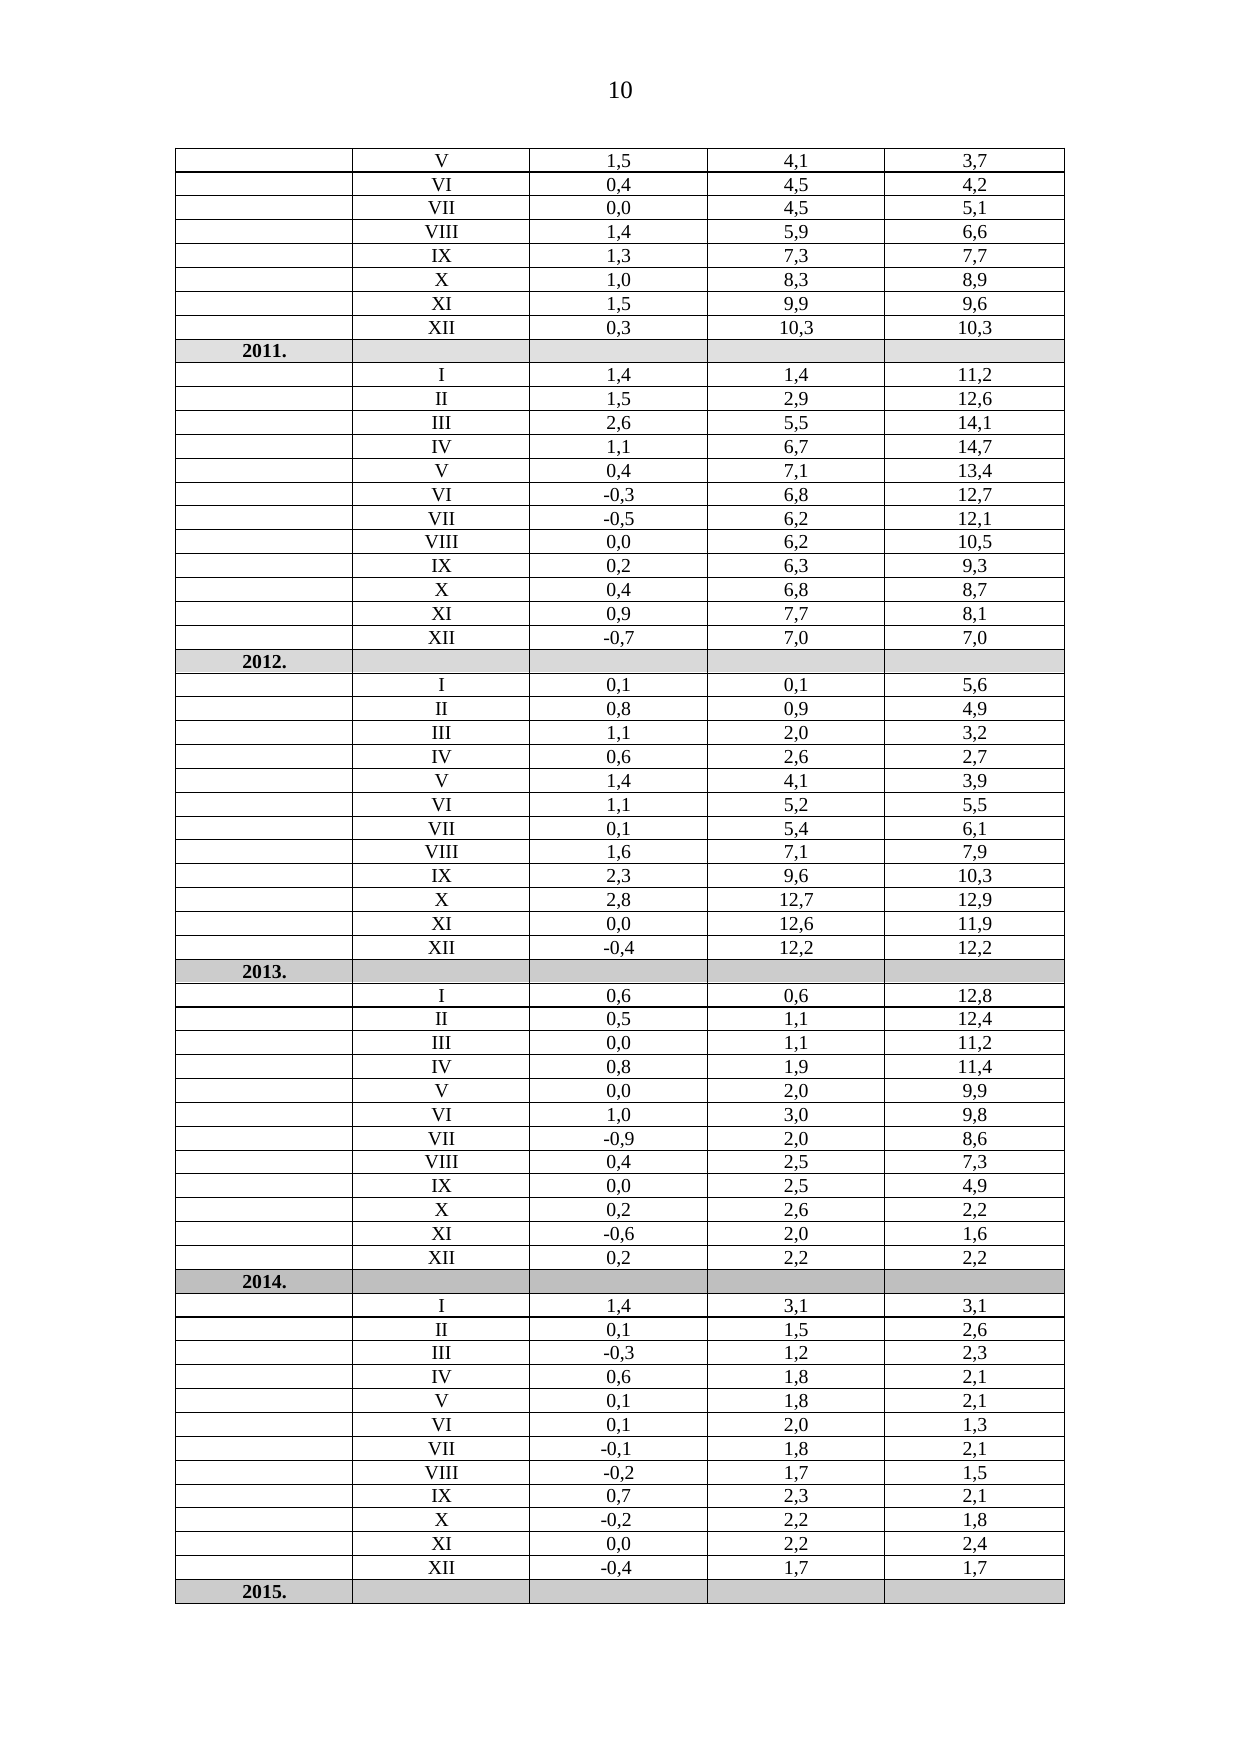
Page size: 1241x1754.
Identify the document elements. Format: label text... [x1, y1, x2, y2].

table_cell [176, 1174, 352, 1197]
table_cell -0,1 [530, 1437, 707, 1459]
table_cell IV [353, 1055, 529, 1078]
table_cell VIII [353, 220, 529, 243]
table_cell III [353, 721, 529, 744]
table_cell 1,0 [530, 1103, 707, 1126]
table_cell 2,0 [708, 1079, 884, 1102]
table_cell 5,4 [708, 817, 884, 839]
table_cell VI [353, 1103, 529, 1126]
table_cell [708, 650, 884, 672]
table_cell [176, 387, 352, 410]
table_cell VII [353, 506, 529, 529]
table_cell 2013. [176, 960, 352, 982]
table_cell VIII [353, 840, 529, 863]
table_cell 7,7 [885, 244, 1064, 267]
table_cell 7,9 [885, 840, 1064, 863]
table_cell 2,0 [708, 1222, 884, 1245]
table_cell 1,5 [530, 149, 707, 171]
table_cell 7,1 [708, 459, 884, 482]
table_cell 12,7 [708, 888, 884, 911]
table_cell 12,8 [885, 984, 1064, 1006]
table_cell 1,1 [530, 721, 707, 744]
table_cell 0,3 [530, 316, 707, 338]
table_cell 12,7 [885, 483, 1064, 505]
table_cell VI [353, 793, 529, 816]
table_cell [176, 769, 352, 792]
table_cell [176, 220, 352, 243]
table_cell 0,1 [530, 817, 707, 839]
table_cell VI [353, 1413, 529, 1436]
table_cell 6,3 [708, 554, 884, 577]
table_cell X [353, 578, 529, 601]
table_cell 9,3 [885, 554, 1064, 577]
table_cell VIII [353, 530, 529, 553]
table_cell 2,2 [708, 1508, 884, 1531]
table_cell 7,0 [885, 626, 1064, 648]
table_cell I [353, 363, 529, 386]
table_cell [176, 1318, 352, 1340]
table_cell 0,0 [530, 912, 707, 935]
table_cell 0,1 [530, 1389, 707, 1412]
table_cell [176, 554, 352, 577]
table_cell 0,2 [530, 554, 707, 577]
table_cell I [353, 674, 529, 696]
table_cell 3,2 [885, 721, 1064, 744]
table_cell 3,9 [885, 769, 1064, 792]
table_cell 0,4 [530, 1151, 707, 1173]
table_cell VIII [353, 1151, 529, 1173]
table_cell 3,1 [885, 1294, 1064, 1316]
table_cell [353, 960, 529, 982]
table_cell 10,3 [885, 316, 1064, 338]
table_cell 2,6 [885, 1318, 1064, 1340]
table_cell [176, 697, 352, 720]
table_cell [176, 363, 352, 386]
table_cell 4,5 [708, 196, 884, 219]
table_cell 4,5 [708, 173, 884, 195]
table_cell 1,8 [885, 1508, 1064, 1531]
table_cell 1,4 [708, 363, 884, 386]
table_cell 3,7 [885, 149, 1064, 171]
table_cell 11,9 [885, 912, 1064, 935]
table_cell V [353, 149, 529, 171]
table_cell 1,8 [708, 1365, 884, 1388]
table_cell 1,3 [530, 244, 707, 267]
table_cell 0,1 [530, 1318, 707, 1340]
table_cell [353, 1580, 529, 1603]
table_cell 11,4 [885, 1055, 1064, 1078]
table_cell [176, 912, 352, 935]
table_cell 2,8 [530, 888, 707, 911]
table_cell 12,6 [885, 387, 1064, 410]
table_cell [176, 721, 352, 744]
table_cell 6,8 [708, 578, 884, 601]
table_cell 12,1 [885, 506, 1064, 529]
table_cell 2,1 [885, 1389, 1064, 1412]
table_cell -0,4 [530, 936, 707, 959]
table_cell VI [353, 483, 529, 505]
table_cell 2,3 [530, 864, 707, 887]
table_cell [176, 1485, 352, 1507]
table_cell II [353, 1008, 529, 1030]
table_cell 6,2 [708, 506, 884, 529]
table_cell 2,5 [708, 1151, 884, 1173]
table_cell X [353, 1198, 529, 1221]
table_cell 1,2 [708, 1341, 884, 1364]
table_cell 10,3 [708, 316, 884, 338]
table_cell [176, 173, 352, 195]
table_cell 7,3 [708, 244, 884, 267]
table_cell X [353, 268, 529, 291]
table_cell VII [353, 817, 529, 839]
table_cell V [353, 1389, 529, 1412]
table_cell 0,1 [708, 674, 884, 696]
table_cell [176, 626, 352, 648]
table_cell [176, 292, 352, 314]
table_cell [530, 650, 707, 672]
table_cell 0,9 [530, 602, 707, 625]
table_cell VIII [353, 1461, 529, 1483]
table_cell 2,3 [708, 1485, 884, 1507]
table_cell VII [353, 1127, 529, 1149]
table_cell 1,8 [708, 1389, 884, 1412]
table_cell 8,1 [885, 602, 1064, 625]
table_cell XII [353, 1246, 529, 1269]
table_cell XII [353, 936, 529, 959]
table_cell V [353, 769, 529, 792]
table_cell 12,9 [885, 888, 1064, 911]
table_cell [885, 1580, 1064, 1603]
table_cell [176, 1246, 352, 1269]
table_cell [176, 840, 352, 863]
table_cell 3,1 [708, 1294, 884, 1316]
table_cell 0,2 [530, 1246, 707, 1269]
table_cell 14,1 [885, 411, 1064, 434]
table_cell XII [353, 626, 529, 648]
table_cell 4,9 [885, 697, 1064, 720]
table_cell 0,1 [530, 674, 707, 696]
table_cell 5,1 [885, 196, 1064, 219]
table_cell [176, 411, 352, 434]
table_cell 0,6 [530, 745, 707, 768]
table_cell X [353, 888, 529, 911]
table_cell II [353, 697, 529, 720]
table_cell 9,6 [885, 292, 1064, 314]
table_cell 2,7 [885, 745, 1064, 768]
table_cell [176, 268, 352, 291]
table_cell 9,8 [885, 1103, 1064, 1126]
table_cell 12,2 [708, 936, 884, 959]
table_cell X [353, 1508, 529, 1531]
table_cell [353, 650, 529, 672]
table_cell 2014. [176, 1270, 352, 1293]
table_cell 2011. [176, 340, 352, 362]
table_cell -0,2 [530, 1508, 707, 1531]
table_cell [176, 1055, 352, 1078]
table_cell 2,0 [708, 1413, 884, 1436]
table_cell 5,5 [885, 793, 1064, 816]
table_cell 0,9 [708, 697, 884, 720]
table_cell XI [353, 602, 529, 625]
table_cell [885, 340, 1064, 362]
table_cell 9,9 [885, 1079, 1064, 1102]
table_cell [176, 1151, 352, 1173]
table_cell V [353, 459, 529, 482]
table_cell XI [353, 912, 529, 935]
table_cell 10,5 [885, 530, 1064, 553]
table_cell [176, 793, 352, 816]
table_cell [176, 1389, 352, 1412]
table_cell 6,8 [708, 483, 884, 505]
table_cell [176, 1198, 352, 1221]
table_cell 4,2 [885, 173, 1064, 195]
table_cell 7,0 [708, 626, 884, 648]
table_cell 2,0 [708, 1127, 884, 1149]
table_cell [176, 864, 352, 887]
table_cell 0,0 [530, 1174, 707, 1197]
table_cell [176, 1079, 352, 1102]
table_cell [176, 674, 352, 696]
table_cell 2,3 [885, 1341, 1064, 1364]
table_cell 11,2 [885, 363, 1064, 386]
table_cell 1,7 [885, 1556, 1064, 1579]
table_cell -0,2 [530, 1461, 707, 1483]
table_cell 1,6 [885, 1222, 1064, 1245]
table_cell [176, 1437, 352, 1459]
table_cell 2,1 [885, 1485, 1064, 1507]
table_cell IX [353, 244, 529, 267]
table_cell 0,5 [530, 1008, 707, 1030]
table_cell 6,2 [708, 530, 884, 553]
table_cell 1,1 [708, 1008, 884, 1030]
table_cell -0,4 [530, 1556, 707, 1579]
table_cell 2,0 [708, 721, 884, 744]
table_cell XII [353, 316, 529, 338]
table_cell [176, 745, 352, 768]
table_cell [176, 1127, 352, 1149]
table_cell 1,4 [530, 769, 707, 792]
table_cell [885, 1270, 1064, 1293]
table_cell 2,1 [885, 1437, 1064, 1459]
table_cell 0,7 [530, 1485, 707, 1507]
table_cell [530, 1580, 707, 1603]
table_cell [530, 1270, 707, 1293]
table_cell 1,4 [530, 363, 707, 386]
table_cell [176, 1103, 352, 1126]
table_cell -0,6 [530, 1222, 707, 1245]
table_cell II [353, 387, 529, 410]
table_cell 1,9 [708, 1055, 884, 1078]
table_cell 9,9 [708, 292, 884, 314]
table_cell [176, 459, 352, 482]
table_cell 0,8 [530, 697, 707, 720]
table_cell 4,9 [885, 1174, 1064, 1197]
table_cell [885, 650, 1064, 672]
table_cell [176, 817, 352, 839]
table_cell XI [353, 1532, 529, 1555]
table_cell III [353, 411, 529, 434]
table_cell IX [353, 1485, 529, 1507]
table_cell 9,6 [708, 864, 884, 887]
table_cell IV [353, 1365, 529, 1388]
table_cell [176, 1461, 352, 1483]
table_cell 6,6 [885, 220, 1064, 243]
table_cell 5,9 [708, 220, 884, 243]
table_cell 2015. [176, 1580, 352, 1603]
table_cell IX [353, 554, 529, 577]
table_cell [885, 960, 1064, 982]
table_cell 8,6 [885, 1127, 1064, 1149]
table_cell 2,2 [708, 1246, 884, 1269]
table_cell VII [353, 1437, 529, 1459]
table_cell 1,7 [708, 1461, 884, 1483]
table_cell 1,0 [530, 268, 707, 291]
table_cell 2,2 [885, 1246, 1064, 1269]
table_cell XI [353, 292, 529, 314]
table_cell [708, 340, 884, 362]
table_cell 5,6 [885, 674, 1064, 696]
table_cell 3,0 [708, 1103, 884, 1126]
table_cell 1,5 [885, 1461, 1064, 1483]
table_cell 1,5 [530, 292, 707, 314]
table_cell 7,1 [708, 840, 884, 863]
table_cell 1,1 [530, 793, 707, 816]
table_cell [176, 1008, 352, 1030]
table_cell 0,4 [530, 173, 707, 195]
table_cell I [353, 1294, 529, 1316]
table_cell 13,4 [885, 459, 1064, 482]
table_cell VII [353, 196, 529, 219]
table_cell [176, 1413, 352, 1436]
table_cell [176, 888, 352, 911]
table_cell [353, 1270, 529, 1293]
table_cell 8,9 [885, 268, 1064, 291]
table_cell [176, 506, 352, 529]
table_cell 2,4 [885, 1532, 1064, 1555]
table_cell 0,6 [530, 984, 707, 1006]
table_cell 1,4 [530, 220, 707, 243]
table_cell [176, 984, 352, 1006]
table_cell 12,4 [885, 1008, 1064, 1030]
table_cell 1,1 [530, 435, 707, 458]
table_cell [176, 1365, 352, 1388]
table_cell [176, 578, 352, 601]
table_cell [708, 1580, 884, 1603]
table_cell 0,1 [530, 1413, 707, 1436]
table_cell III [353, 1341, 529, 1364]
table_cell -0,5 [530, 506, 707, 529]
table_cell II [353, 1318, 529, 1340]
table_cell 12,2 [885, 936, 1064, 959]
table_cell 1,6 [530, 840, 707, 863]
table_cell IX [353, 1174, 529, 1197]
table_cell 2,6 [708, 1198, 884, 1221]
table_cell [176, 483, 352, 505]
table_cell V [353, 1079, 529, 1102]
table_cell 2,9 [708, 387, 884, 410]
table_cell 2,2 [885, 1198, 1064, 1221]
table_cell IV [353, 435, 529, 458]
table_cell 0,0 [530, 530, 707, 553]
table_cell IX [353, 864, 529, 887]
table_cell [176, 602, 352, 625]
table_cell [176, 1508, 352, 1531]
table_cell 7,3 [885, 1151, 1064, 1173]
table_cell -0,7 [530, 626, 707, 648]
table_cell 1,5 [530, 387, 707, 410]
table_cell 1,3 [885, 1413, 1064, 1436]
table_cell -0,9 [530, 1127, 707, 1149]
table_cell 5,5 [708, 411, 884, 434]
table_cell VI [353, 173, 529, 195]
table_cell 14,7 [885, 435, 1064, 458]
table_cell 10,3 [885, 864, 1064, 887]
table_cell [530, 960, 707, 982]
table_cell III [353, 1031, 529, 1054]
table_cell [176, 244, 352, 267]
table_cell XII [353, 1556, 529, 1579]
table_cell [176, 530, 352, 553]
table_cell IV [353, 745, 529, 768]
table_cell [176, 316, 352, 338]
table_cell [176, 435, 352, 458]
table_cell 6,1 [885, 817, 1064, 839]
table_cell 1,5 [708, 1318, 884, 1340]
table_cell I [353, 984, 529, 1006]
table_cell 0,4 [530, 578, 707, 601]
table_cell 1,8 [708, 1437, 884, 1459]
table_cell -0,3 [530, 1341, 707, 1364]
table_cell 0,8 [530, 1055, 707, 1078]
table_cell 2,6 [708, 745, 884, 768]
table_cell [176, 1341, 352, 1364]
table_cell [176, 1222, 352, 1245]
table_cell [176, 149, 352, 171]
table_cell 1,7 [708, 1556, 884, 1579]
table_cell 8,7 [885, 578, 1064, 601]
table_cell 0,0 [530, 196, 707, 219]
table_cell [176, 936, 352, 959]
table_cell 4,1 [708, 769, 884, 792]
table_cell 6,7 [708, 435, 884, 458]
table_cell 0,0 [530, 1079, 707, 1102]
table_cell [530, 340, 707, 362]
table_cell 4,1 [708, 149, 884, 171]
table_cell 2,2 [708, 1532, 884, 1555]
table_cell 2,5 [708, 1174, 884, 1197]
table_cell [176, 1294, 352, 1316]
table_cell 2012. [176, 650, 352, 672]
table_cell [176, 1532, 352, 1555]
table_cell 2,6 [530, 411, 707, 434]
table_cell 11,2 [885, 1031, 1064, 1054]
table_cell 12,6 [708, 912, 884, 935]
table_cell [176, 1556, 352, 1579]
table_cell 0,4 [530, 459, 707, 482]
table_cell 0,0 [530, 1532, 707, 1555]
table_cell 2,1 [885, 1365, 1064, 1388]
table_cell 0,2 [530, 1198, 707, 1221]
table_cell [708, 960, 884, 982]
table_cell 0,0 [530, 1031, 707, 1054]
table_cell 1,4 [530, 1294, 707, 1316]
table_cell 0,6 [530, 1365, 707, 1388]
table_cell 1,1 [708, 1031, 884, 1054]
table_cell [708, 1270, 884, 1293]
table_cell -0,3 [530, 483, 707, 505]
table_cell 8,3 [708, 268, 884, 291]
table_cell XI [353, 1222, 529, 1245]
table_cell 7,7 [708, 602, 884, 625]
table_cell [353, 340, 529, 362]
table_cell 0,6 [708, 984, 884, 1006]
table_cell 5,2 [708, 793, 884, 816]
table_cell [176, 196, 352, 219]
table_cell [176, 1031, 352, 1054]
